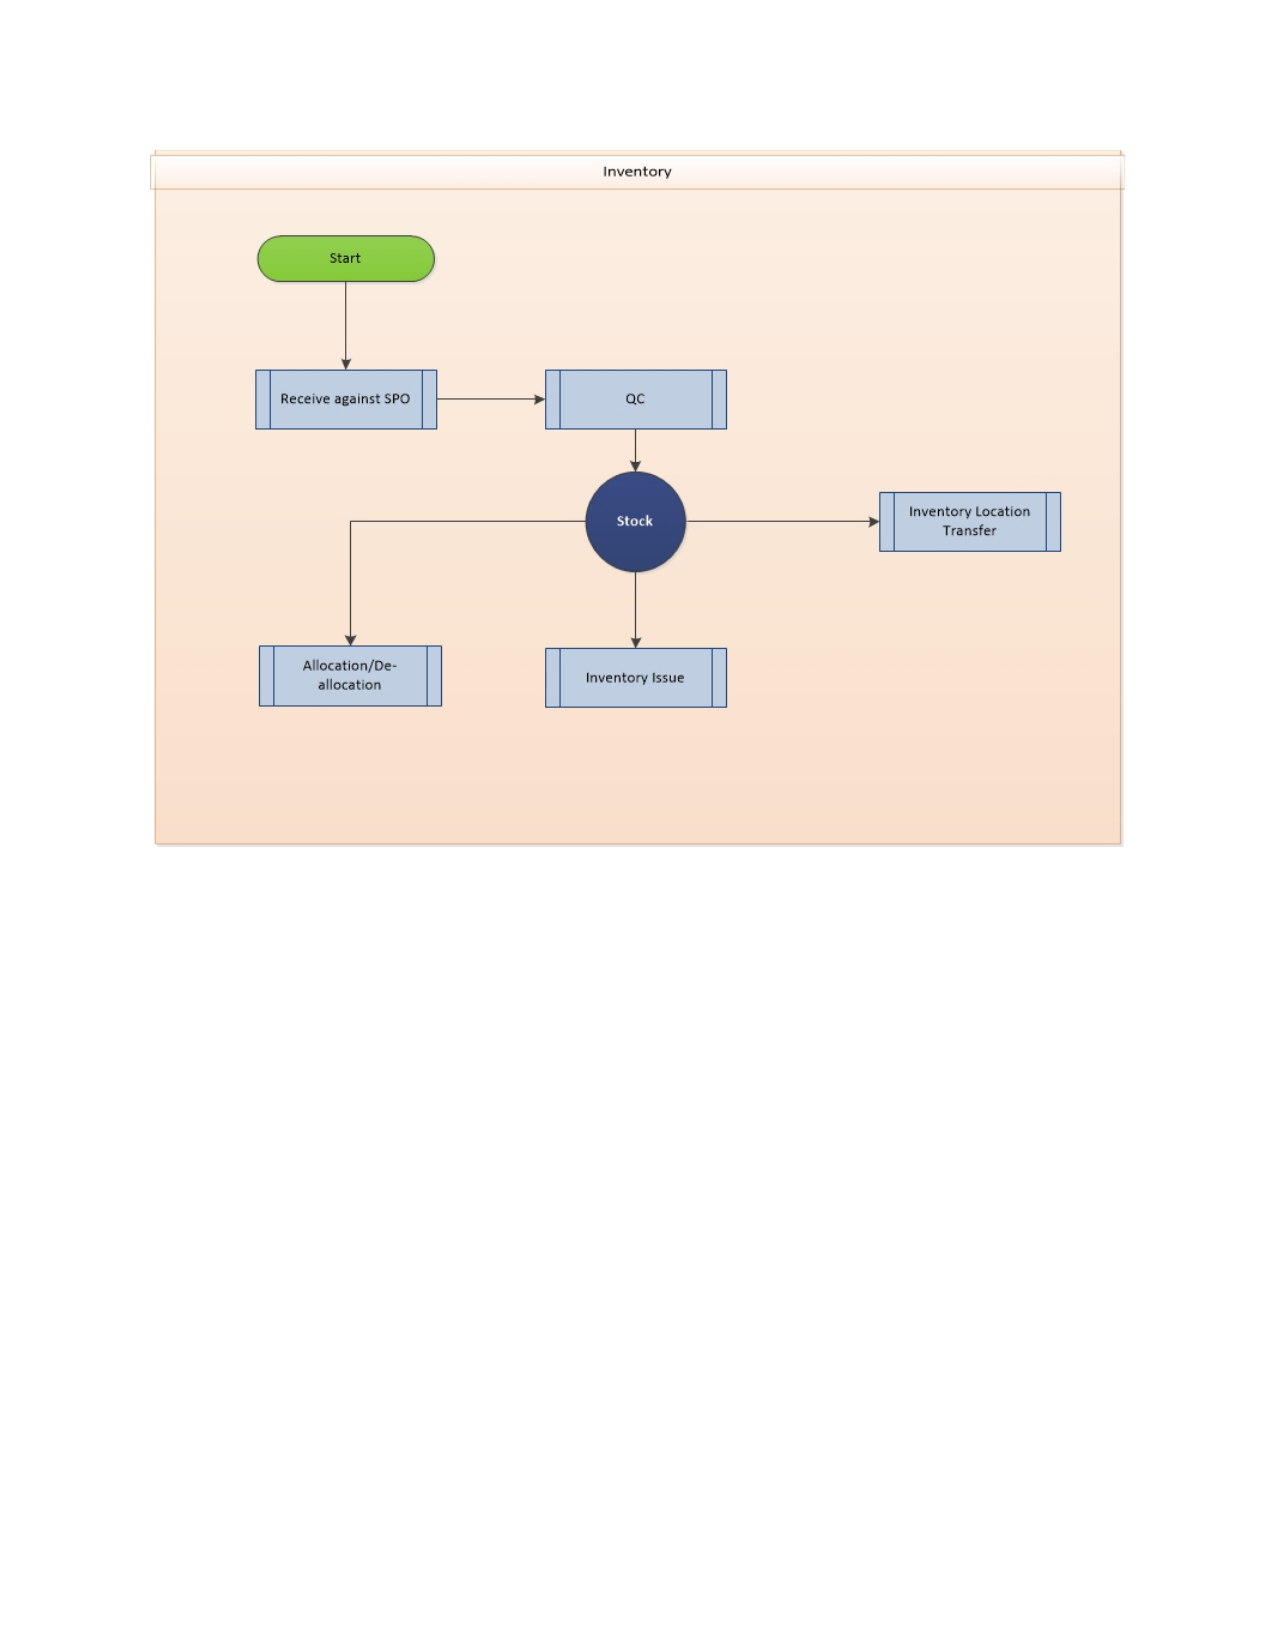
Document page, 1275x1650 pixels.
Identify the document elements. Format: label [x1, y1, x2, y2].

picture [150, 150, 1125, 847]
